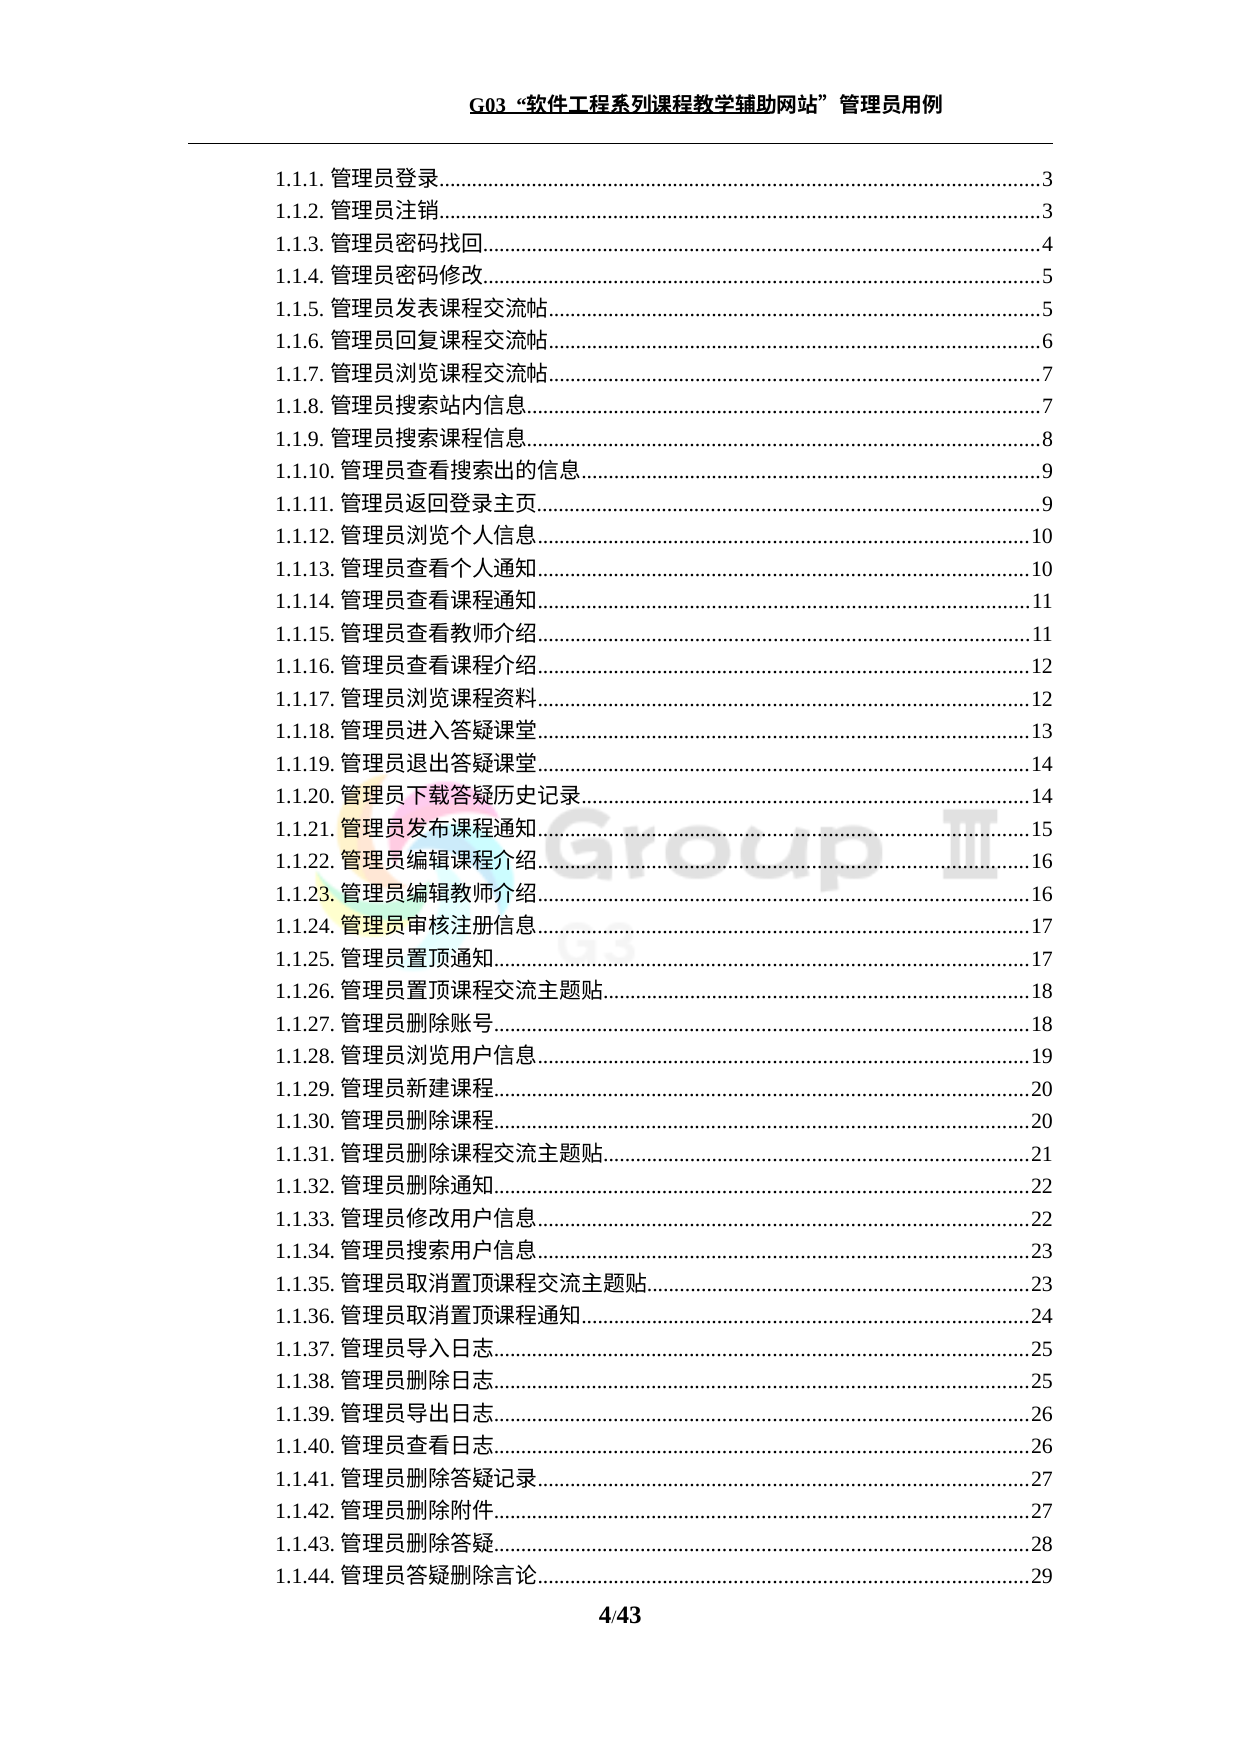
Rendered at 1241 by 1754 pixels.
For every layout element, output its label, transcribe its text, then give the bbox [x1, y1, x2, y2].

text 1.1.12. 管理员浏览个人信息 10 [275, 518, 1053, 550]
text 1.1.41. 管理员删除答疑记录 27 [275, 1460, 1053, 1493]
text 1.1.27. 管理员删除账号 18 [275, 1005, 1053, 1038]
text 1.1.26. 管理员置顶课程交流主题贴 18 [275, 973, 1053, 1005]
text 1.1.38. 管理员删除日志 25 [275, 1363, 1053, 1395]
text 1.1.31. 管理员删除课程交流主题贴 21 [275, 1135, 1053, 1168]
text 1.1.17. 管理员浏览课程资料 12 [275, 680, 1053, 713]
text 1.1.19. 管理员退出答疑课堂 14 [275, 745, 1053, 778]
text 1.1.1. 管理员登录 3 [275, 160, 1053, 193]
text 1.1.9. 管理员搜索课程信息 8 [275, 420, 1053, 453]
text 1.1.20. 管理员下载答疑历史记录 14 [275, 778, 1053, 810]
text 1.1.6. 管理员回复课程交流帖 6 [275, 323, 1053, 355]
text 1.1.13. 管理员查看个人通知 10 [275, 550, 1053, 583]
text 1.1.43. 管理员删除答疑 28 [275, 1525, 1053, 1558]
text 1.1.22. 管理员编辑课程介绍 16 [275, 843, 1053, 875]
text 1.1.24. 管理员审核注册信息 17 [275, 908, 1053, 940]
text 1.1.18. 管理员进入答疑课堂 13 [275, 713, 1053, 745]
text 1.1.35. 管理员取消置顶课程交流主题贴 23 [275, 1265, 1053, 1298]
text 1.1.7. 管理员浏览课程交流帖 7 [275, 355, 1053, 388]
text 1.1.36. 管理员取消置顶课程通知 24 [275, 1298, 1053, 1330]
text 1.1.34. 管理员搜索用户信息 23 [275, 1233, 1053, 1265]
text 1.1.23. 管理员编辑教师介绍 16 [275, 875, 1053, 908]
text 1.1.8. 管理员搜索站内信息 7 [275, 388, 1053, 420]
text 1.1.30. 管理员删除课程 20 [275, 1103, 1053, 1135]
text 1.1.14. 管理员查看课程通知 11 [275, 583, 1053, 615]
text 1.1.11. 管理员返回登录主页 9 [275, 485, 1053, 518]
text 1.1.44. 管理员答疑删除言论 29 [275, 1558, 1053, 1590]
text 1.1.29. 管理员新建课程 20 [275, 1070, 1053, 1103]
text 1.1.4. 管理员密码修改 5 [275, 258, 1053, 290]
text 1.1.33. 管理员修改用户信息 22 [275, 1200, 1053, 1233]
text 1.1.5. 管理员发表课程交流帖 5 [275, 290, 1053, 323]
text 1.1.21. 管理员发布课程通知 15 [275, 810, 1053, 843]
text 1.1.40. 管理员查看日志 26 [275, 1428, 1053, 1460]
text 1.1.3. 管理员密码找回 4 [275, 225, 1053, 258]
text 1.1.39. 管理员导出日志 26 [275, 1395, 1053, 1428]
text 1.1.2. 管理员注销 3 [275, 193, 1053, 225]
text 1.1.42. 管理员删除附件 27 [275, 1493, 1053, 1525]
text 1.1.15. 管理员查看教师介绍 11 [275, 615, 1053, 648]
text 1.1.16. 管理员查看课程介绍 12 [275, 648, 1053, 680]
text 1.1.37. 管理员导入日志 25 [275, 1330, 1053, 1363]
text 1.1.28. 管理员浏览用户信息 19 [275, 1038, 1053, 1070]
text 1.1.32. 管理员删除通知 22 [275, 1168, 1053, 1200]
text 1.1.25. 管理员置顶通知 17 [275, 940, 1053, 973]
text 1.1.10. 管理员查看搜索出的信息 9 [275, 453, 1053, 485]
